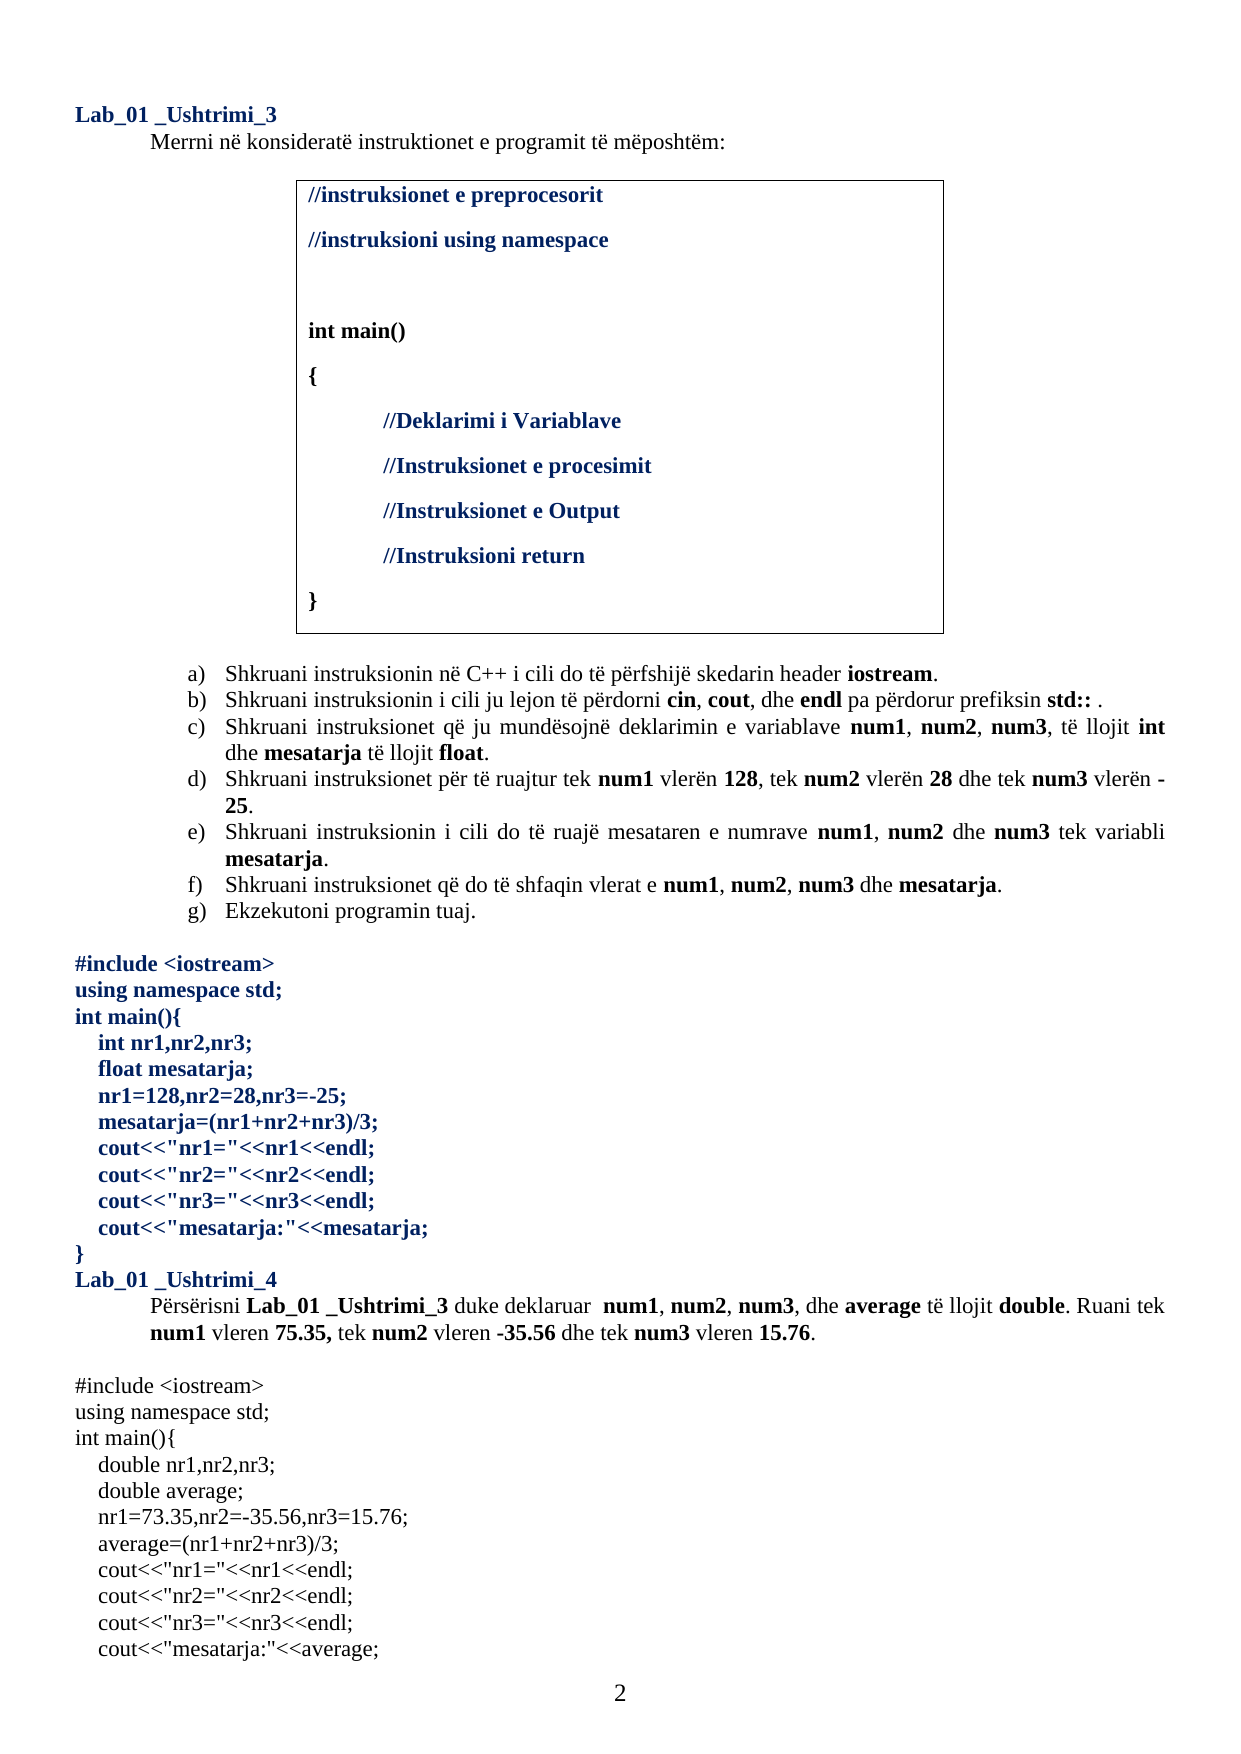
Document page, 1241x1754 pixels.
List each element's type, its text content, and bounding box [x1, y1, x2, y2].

text Përsërisni Lab_01 _Ushtrimi_3 duke deklaruar num1, num2, num3, dhe average të llojit double. Ruani tek num1 vleren 75.35, tek num2 vleren -35.56 dhe tek num3 vleren 15.76. [150, 1293, 1165, 1345]
text cout<<"nr1="<<nr1<<endl; [75, 1556, 1165, 1582]
text mesatarja=(nr1+nr2+nr3)/3; [75, 1108, 1165, 1134]
text nr1=128,nr2=28,nr3=-25; [75, 1082, 1165, 1108]
text cout<<"nr2="<<nr2<<endl; [75, 1161, 1165, 1187]
text cout<<"mesatarja:"<<mesatarja; [75, 1213, 1165, 1240]
text float mesatarja; [75, 1055, 1165, 1082]
text #include <iostream> [75, 950, 1165, 976]
text int main(){ [75, 1424, 1165, 1451]
text double nr1,nr2,nr3; [75, 1451, 1165, 1477]
text } [75, 1240, 1165, 1266]
text cout<<"nr1="<<nr1<<endl; [75, 1134, 1165, 1161]
text cout<<"nr2="<<nr2<<endl; [75, 1582, 1165, 1609]
text int nr1,nr2,nr3; [75, 1029, 1165, 1055]
text cout<<"mesatarja:"<<average; [75, 1635, 1165, 1662]
text cout<<"nr3="<<nr3<<endl; [75, 1609, 1165, 1635]
list Shkruani instruksionin i cili ju lejon të përdorni cin, cout, dhe endl pa përdorur prefiksin std:: . [187, 686, 1165, 713]
text #include <iostream> [75, 1372, 1165, 1398]
list Shkruani instruksionet që ju mundësojnë deklarimin e variablave num1, num2, num3, të llojit int dhe mesatarja të llojit float. [187, 713, 1165, 766]
list Shkruani instruksionet që do të shfaqin vlerat e num1, num2, num3 dhe mesatarja. [187, 871, 1165, 897]
text average=(nr1+nr2+nr3)/3; [75, 1530, 1165, 1556]
text int main(){ [75, 1003, 1165, 1029]
text cout<<"nr3="<<nr3<<endl; [75, 1187, 1165, 1213]
list Ekzekutoni programin tuaj. [187, 897, 1165, 924]
text double average; [75, 1477, 1165, 1503]
text Lab_01 _Ushtrimi_4 [75, 1266, 1165, 1293]
text using namespace std; [75, 1398, 1165, 1424]
text nr1=73.35,nr2=-35.56,nr3=15.76; [75, 1503, 1165, 1530]
list Shkruani instruksionin i cili do të ruajë mesataren e numrave num1, num2 dhe num3 tek variabli mesatarja. [187, 818, 1165, 871]
list Shkruani instruksionin në C++ i cili do të përfshijë skedarin header iostream. [187, 660, 1165, 686]
text Lab_01 _Ushtrimi_3 [75, 101, 1165, 128]
table_header //instruksionet e preprocesorit //instruksioni using namespace int main() { //Deklarimi i Variablave //Instruksionet e procesimit //Instruksionet e Output //Instruksioni return } [297, 181, 943, 633]
list Shkruani instruksionet për të ruajtur tek num1 vlerën 128, tek num2 vlerën 28 dhe tek num3 vlerën -25. [187, 766, 1165, 818]
text using namespace std; [75, 976, 1165, 1003]
text Merrni në konsideratë instruktionet e programit të mëposhtëm: [150, 128, 1165, 154]
